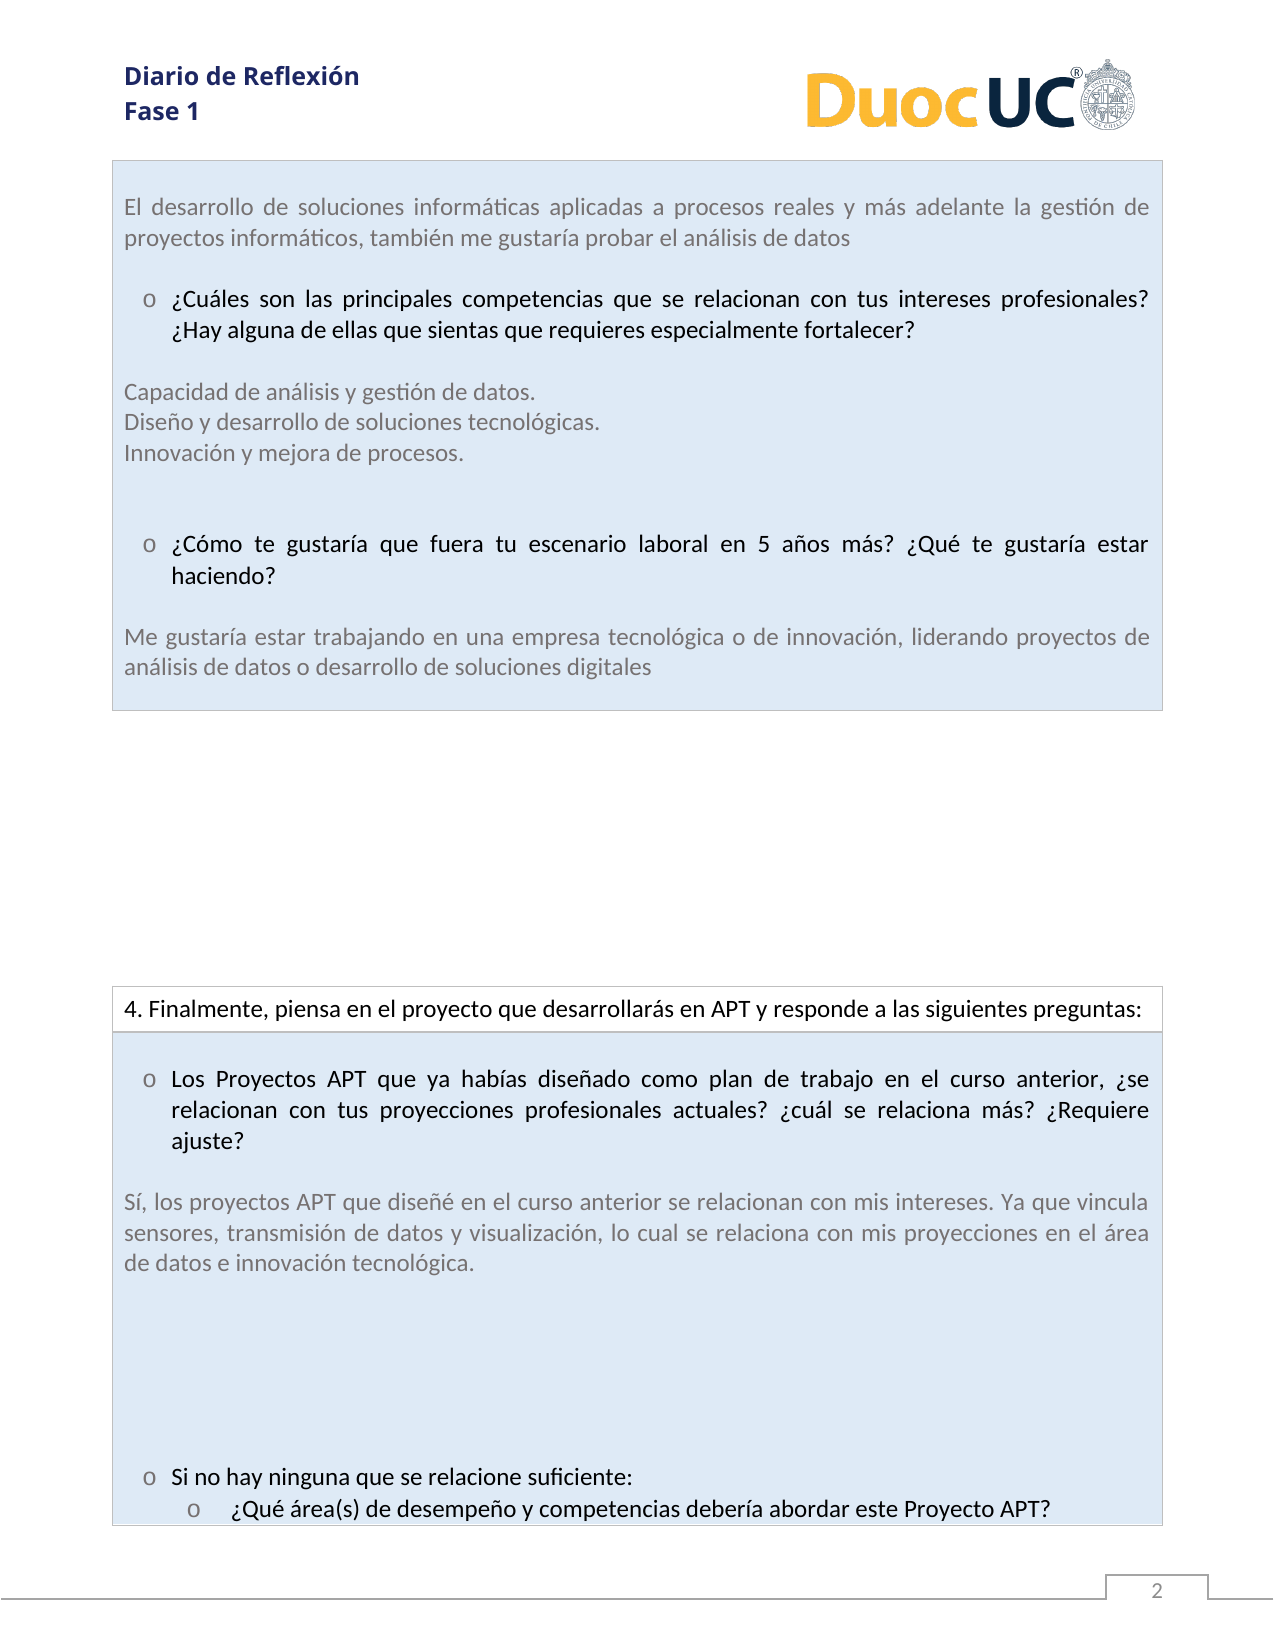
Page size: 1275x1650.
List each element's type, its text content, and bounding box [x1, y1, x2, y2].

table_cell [113, 1033, 1162, 1524]
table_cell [113, 161, 1162, 710]
table_header 4. Finalmente, piensa en el proyecto que desarrollarás en APT y responde a las siguientes preguntas: [113, 987, 1162, 1031]
picture [807, 59, 1135, 130]
